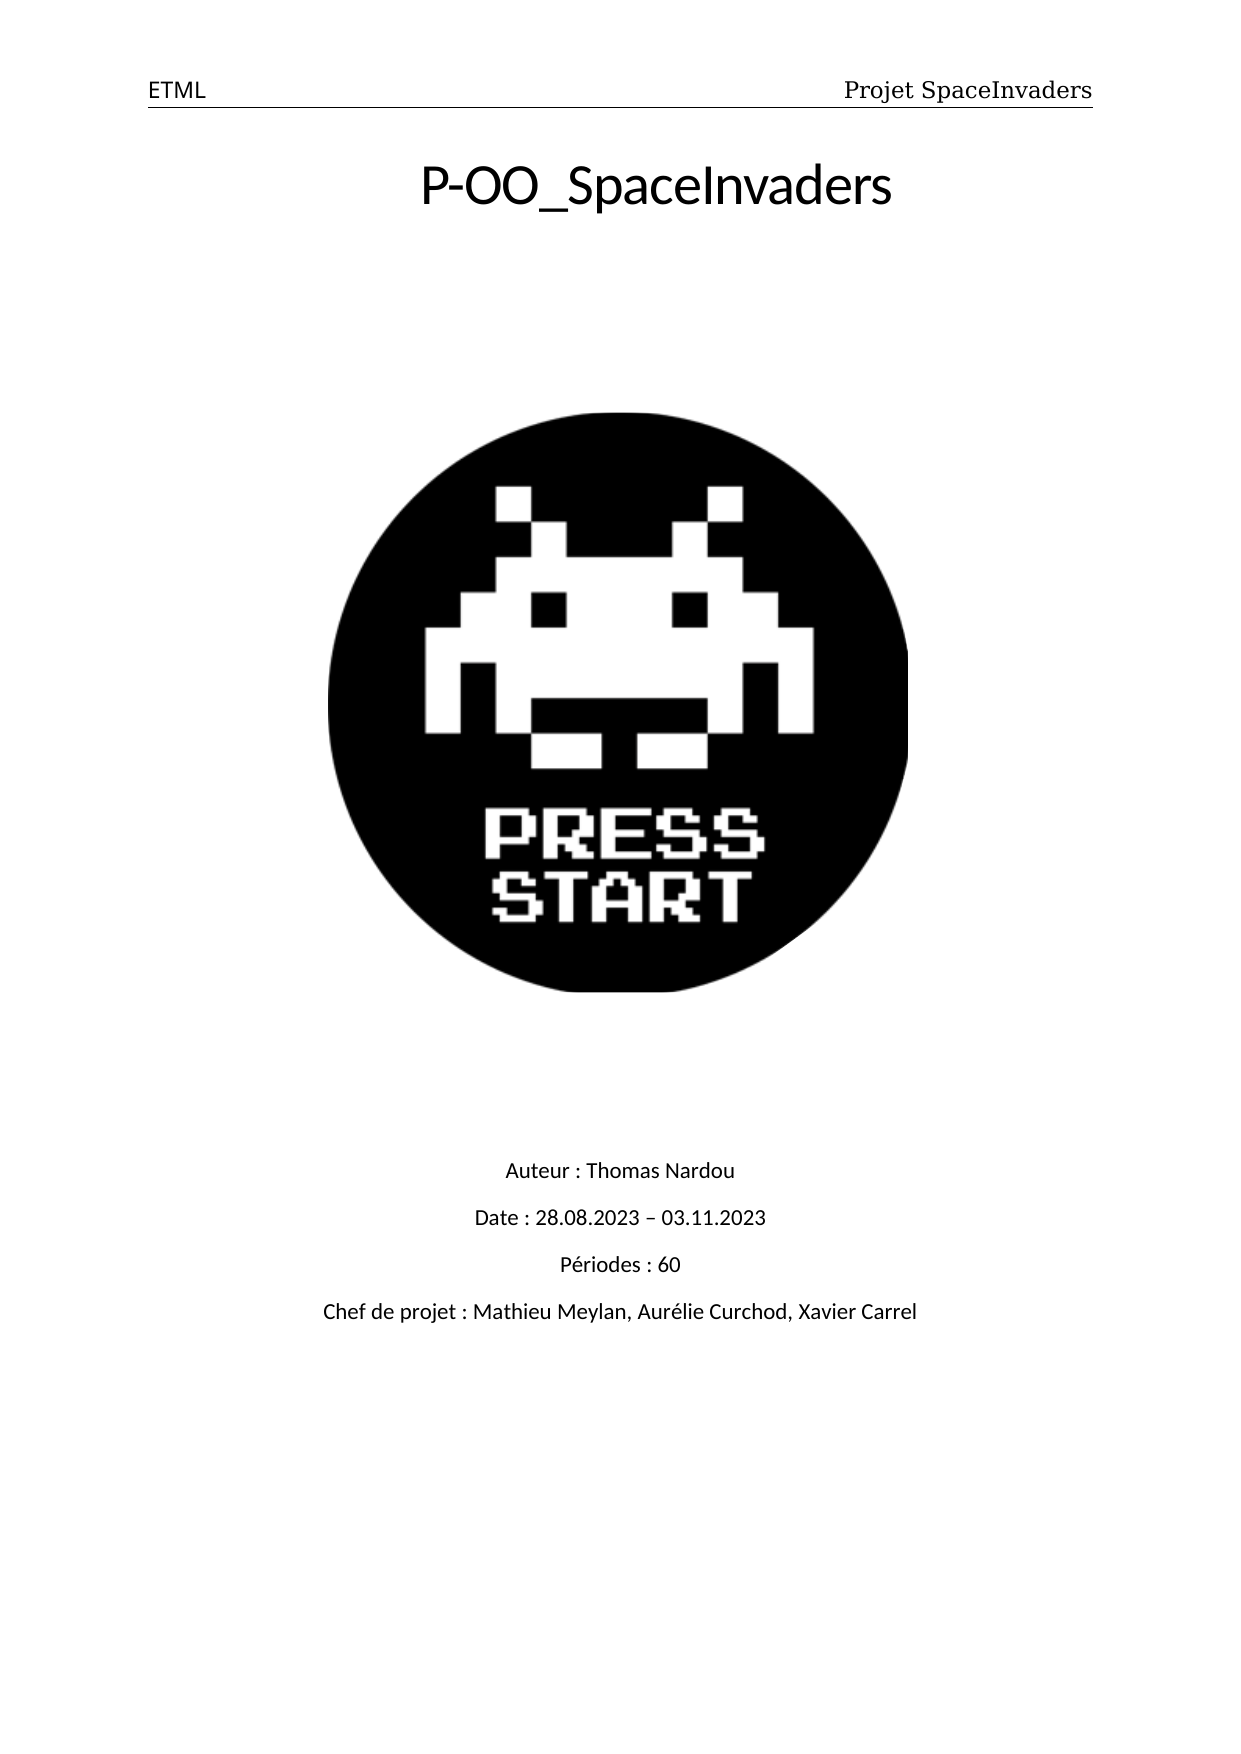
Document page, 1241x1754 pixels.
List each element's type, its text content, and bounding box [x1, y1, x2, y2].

picture [328, 412, 908, 993]
text Date : 28.08.2023 – 03.11.2023 [148, 1203, 1093, 1231]
text Périodes : 60 [148, 1250, 1093, 1278]
text Chef de projet : Mathieu Meylan, Aurélie Curchod, Xavier Carrel [148, 1297, 1093, 1325]
text Auteur : Thomas Nardou [148, 1156, 1093, 1184]
title P-OO_SpaceInvaders [148, 148, 1093, 219]
